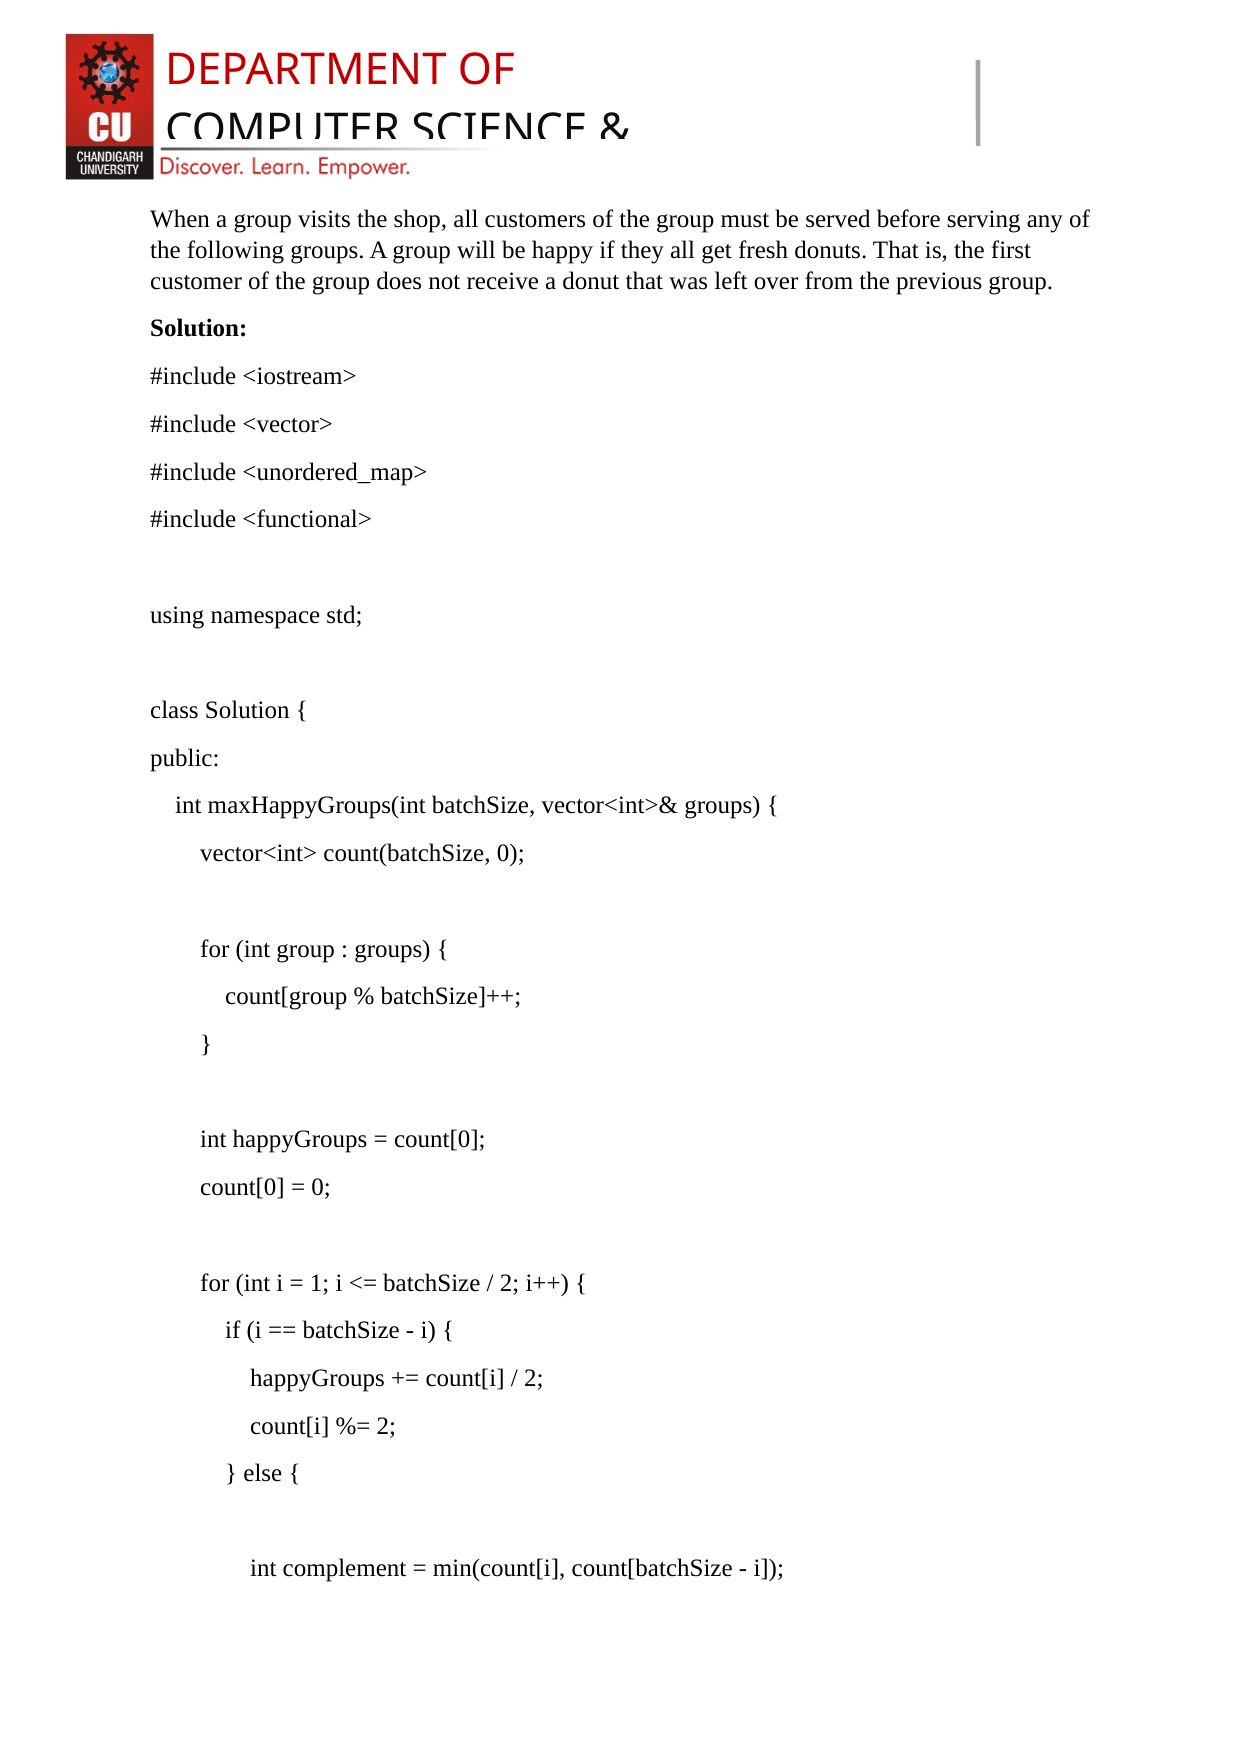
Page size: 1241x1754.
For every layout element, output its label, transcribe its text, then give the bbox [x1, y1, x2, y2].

text happyGroups += count[i] / 2; [150, 1363, 1090, 1392]
text #include <vector> [150, 409, 1090, 438]
text for (int i = 1; i <= batchSize / 2; i++) { [150, 1268, 1090, 1296]
text class Solution { [150, 695, 1090, 724]
text count[0] = 0; [150, 1172, 1090, 1201]
text vector<int> count(batchSize, 0); [150, 838, 1090, 867]
picture [65, 33, 530, 180]
text } else { [150, 1458, 1090, 1487]
text When a group visits the shop, all customers of the group must be served before serving any of the following groups. A group will be happy if they all get fresh donuts. That is, the first customer of the group does not receive a donut that was left over from the previous group. [150, 204, 1090, 294]
text #include <iostream> [150, 361, 1090, 390]
text #include <unordered_map> [150, 457, 1090, 485]
text count[group % batchSize]++; [150, 981, 1090, 1010]
text int happyGroups = count[0]; [150, 1124, 1090, 1153]
text public: [150, 743, 1090, 772]
text count[i] %= 2; [150, 1411, 1090, 1439]
text } [150, 1029, 1090, 1058]
text if (i == batchSize - i) { [150, 1315, 1090, 1344]
text for (int group : groups) { [150, 934, 1090, 962]
text Solution: [150, 313, 1090, 342]
text #include <functional> [150, 504, 1090, 533]
text int complement = min(count[i], count[batchSize - i]); [150, 1553, 1090, 1582]
text using namespace std; [150, 600, 1090, 628]
text int maxHappyGroups(int batchSize, vector<int>& groups) { [150, 791, 1090, 819]
